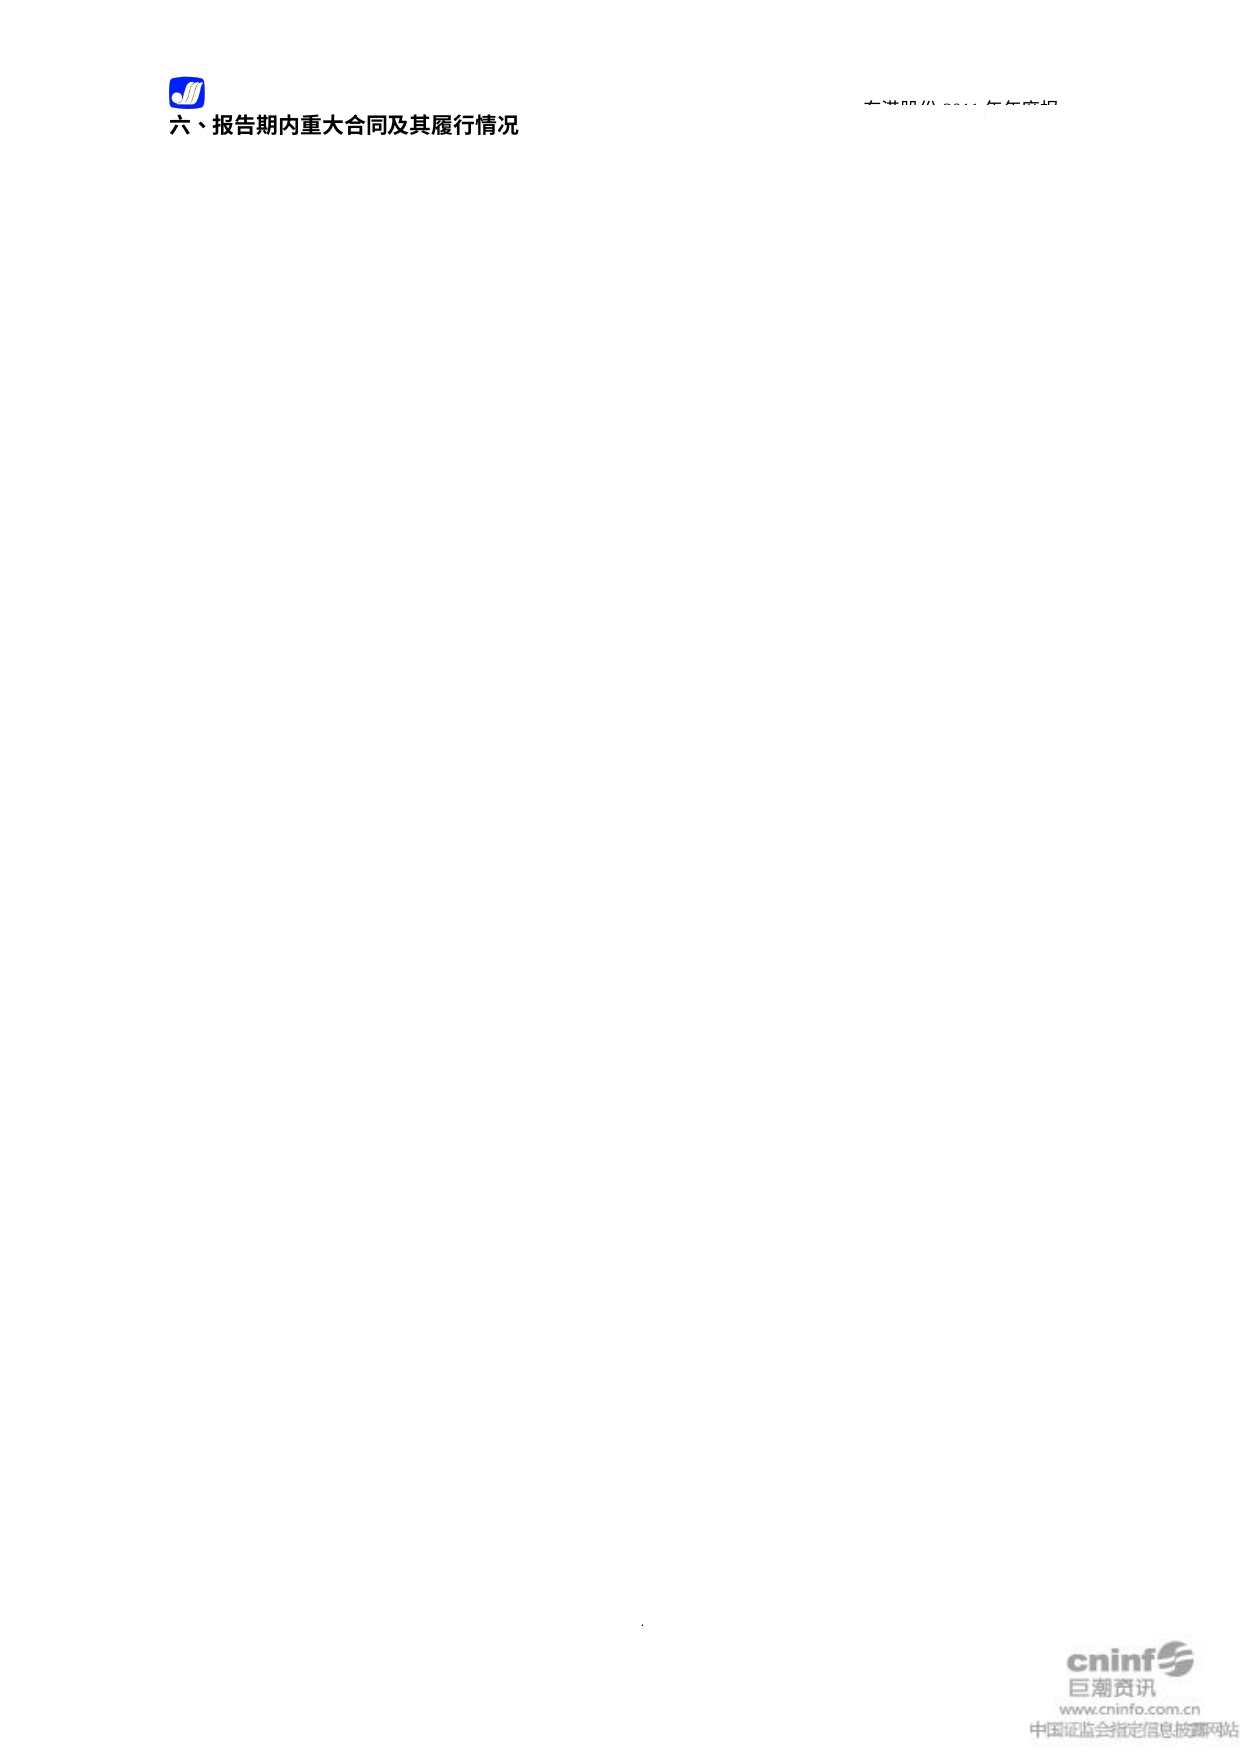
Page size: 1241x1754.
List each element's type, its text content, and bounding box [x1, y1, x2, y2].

picture [168, 76, 206, 110]
picture [1029, 1633, 1241, 1754]
text 六、报告期内重大合同及其履行情况 [169, 110, 1240, 140]
